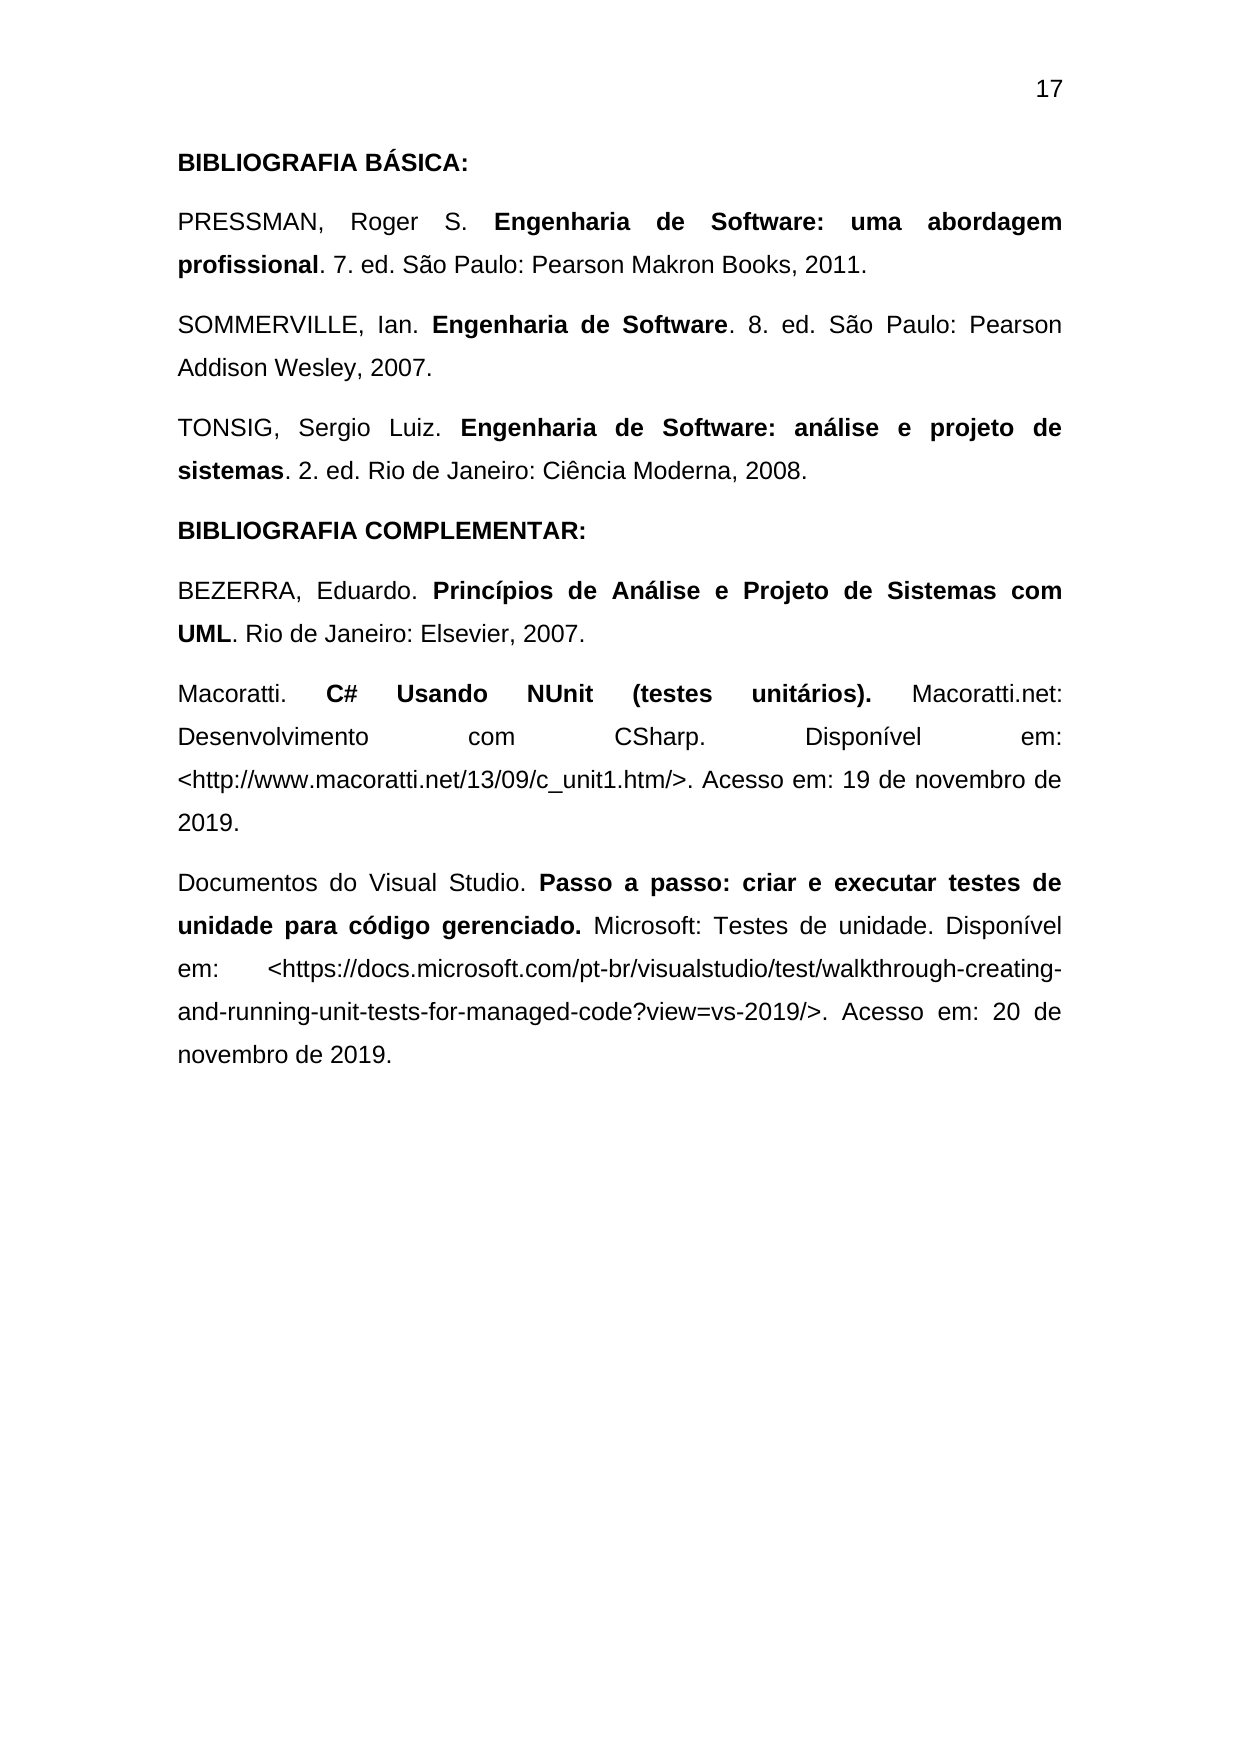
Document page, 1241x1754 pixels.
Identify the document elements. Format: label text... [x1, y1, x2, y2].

text BIBLIOGRAFIA BÁSICA: [177, 148, 1063, 176]
text SOMMERVILLE, Ian. Engenharia de Software. 8. ed. São Paulo: Pearson Addison Wesley, 2007. [177, 310, 1063, 382]
text BEZERRA, Eduardo. Princípios de Análise e Projeto de Sistemas com UML. Rio de Janeiro: Elsevier, 2007. [177, 576, 1063, 648]
text BIBLIOGRAFIA COMPLEMENTAR: [177, 516, 1063, 545]
text PRESSMAN, Roger S. Engenharia de Software: uma abordagem profissional. 7. ed. São Paulo: Pearson Makron Books, 2011. [177, 207, 1063, 279]
text Macoratti. C# Usando NUnit (testes unitários). Macoratti.net: Desenvolvimento com CSharp. Disponível em: <http://www.macoratti.net/13/09/c_unit1.htm/>. Acesso em: 19 de novembro de 2019. [177, 679, 1063, 837]
text TONSIG, Sergio Luiz. Engenharia de Software: análise e projeto de sistemas. 2. ed. Rio de Janeiro: Ciência Moderna, 2008. [177, 413, 1063, 485]
text Documentos do Visual Studio. Passo a passo: criar e executar testes de unidade para código gerenciado. Microsoft: Testes de unidade. Disponível em: <https://docs.microsoft.com/pt-br/visualstudio/test/walkthrough-creating-and-running-unit-tests-for-managed-code?view=vs-2019/>. Acesso em: 20 de novembro de 2019. [177, 868, 1063, 1069]
